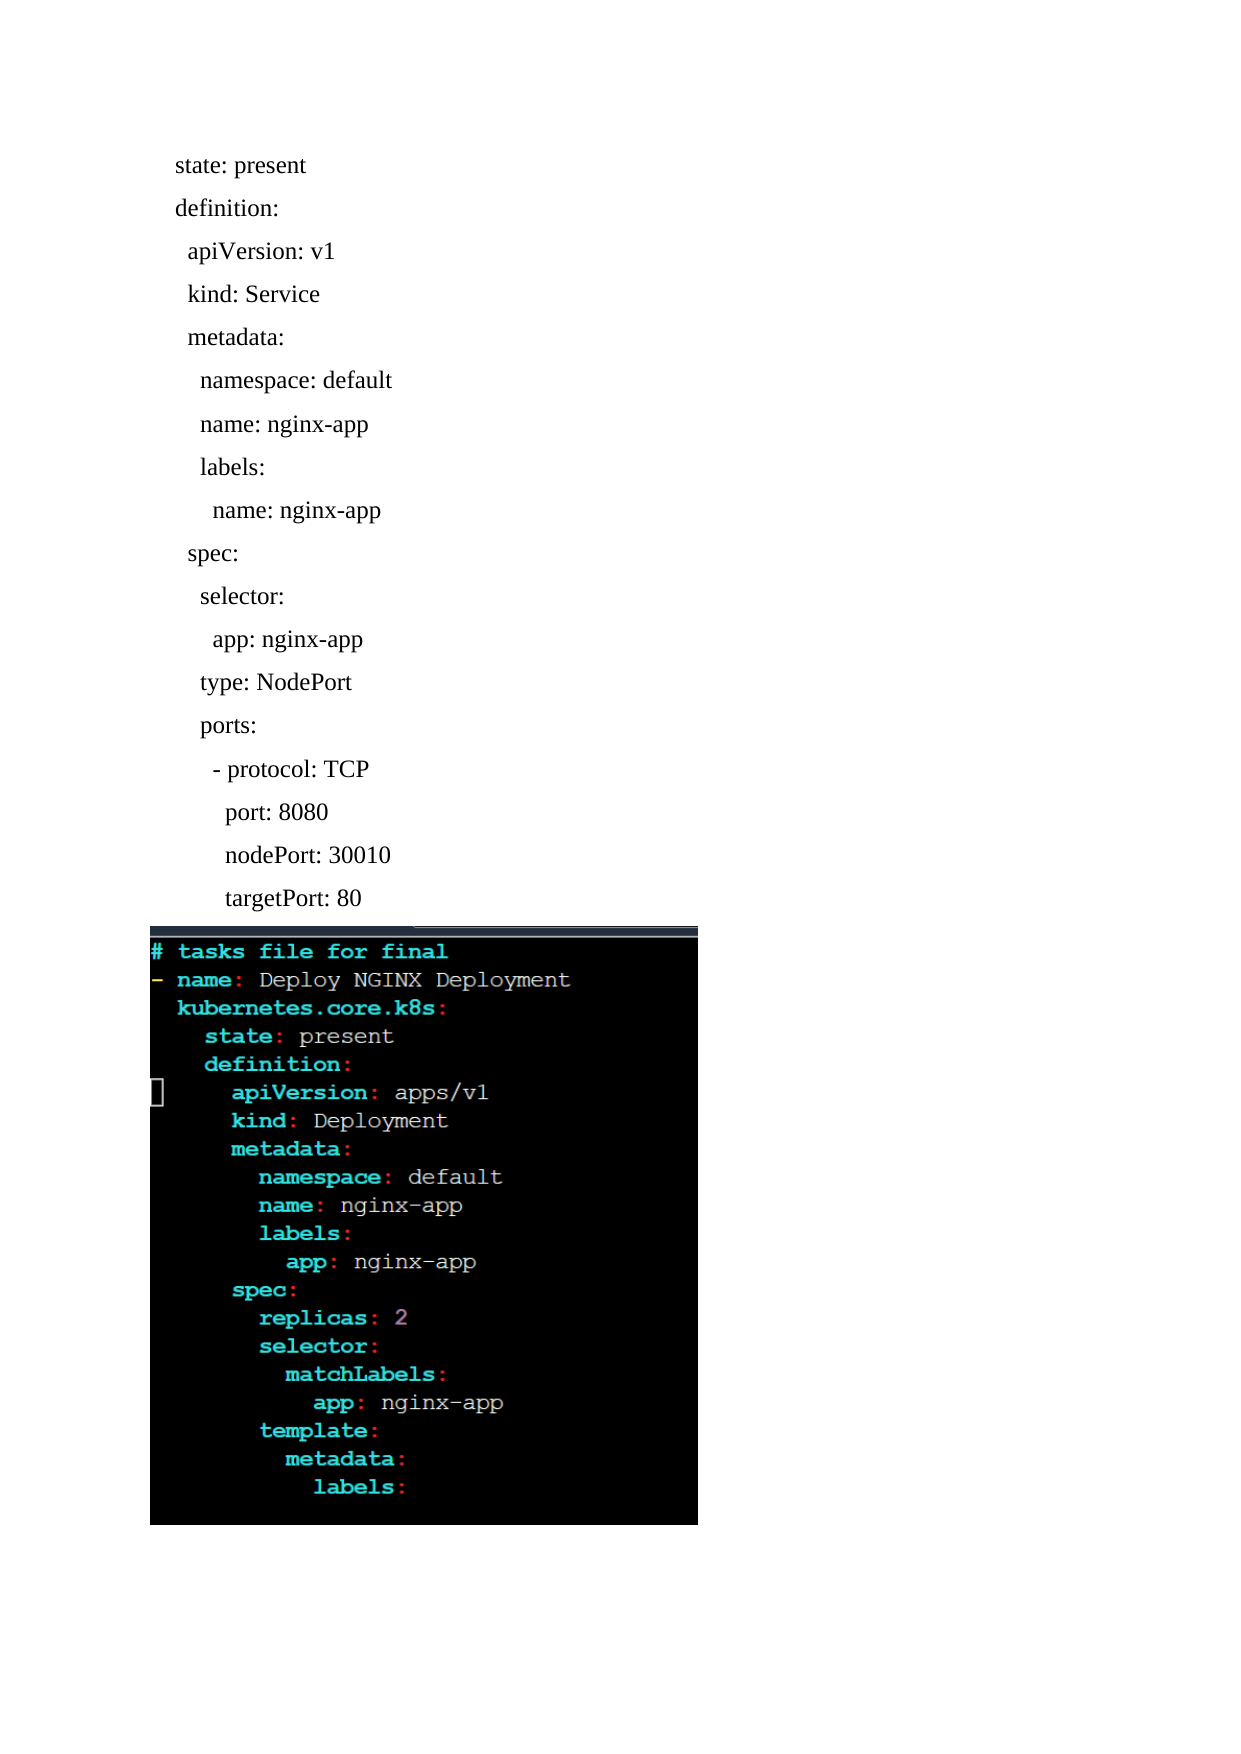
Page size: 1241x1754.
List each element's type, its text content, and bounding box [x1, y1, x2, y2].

text nodePort: 30010 [150, 840, 1090, 869]
picture [150, 926, 698, 1525]
text - protocol: TCP [150, 754, 1090, 782]
text state: present [150, 150, 1090, 179]
text name: nginx-app [150, 495, 1090, 524]
text name: nginx-app [150, 409, 1090, 437]
text spec: [150, 538, 1090, 567]
text type: NodePort [150, 667, 1090, 696]
text targetPort: 80 [150, 883, 1090, 912]
text port: 8080 [150, 797, 1090, 826]
text ports: [150, 711, 1090, 739]
text app: nginx-app [150, 624, 1090, 653]
text definition: [150, 193, 1090, 222]
text kind: Service [150, 279, 1090, 308]
text labels: [150, 452, 1090, 481]
text selector: [150, 581, 1090, 610]
text apiVersion: v1 [150, 236, 1090, 265]
text metadata: [150, 322, 1090, 351]
text namespace: default [150, 366, 1090, 394]
